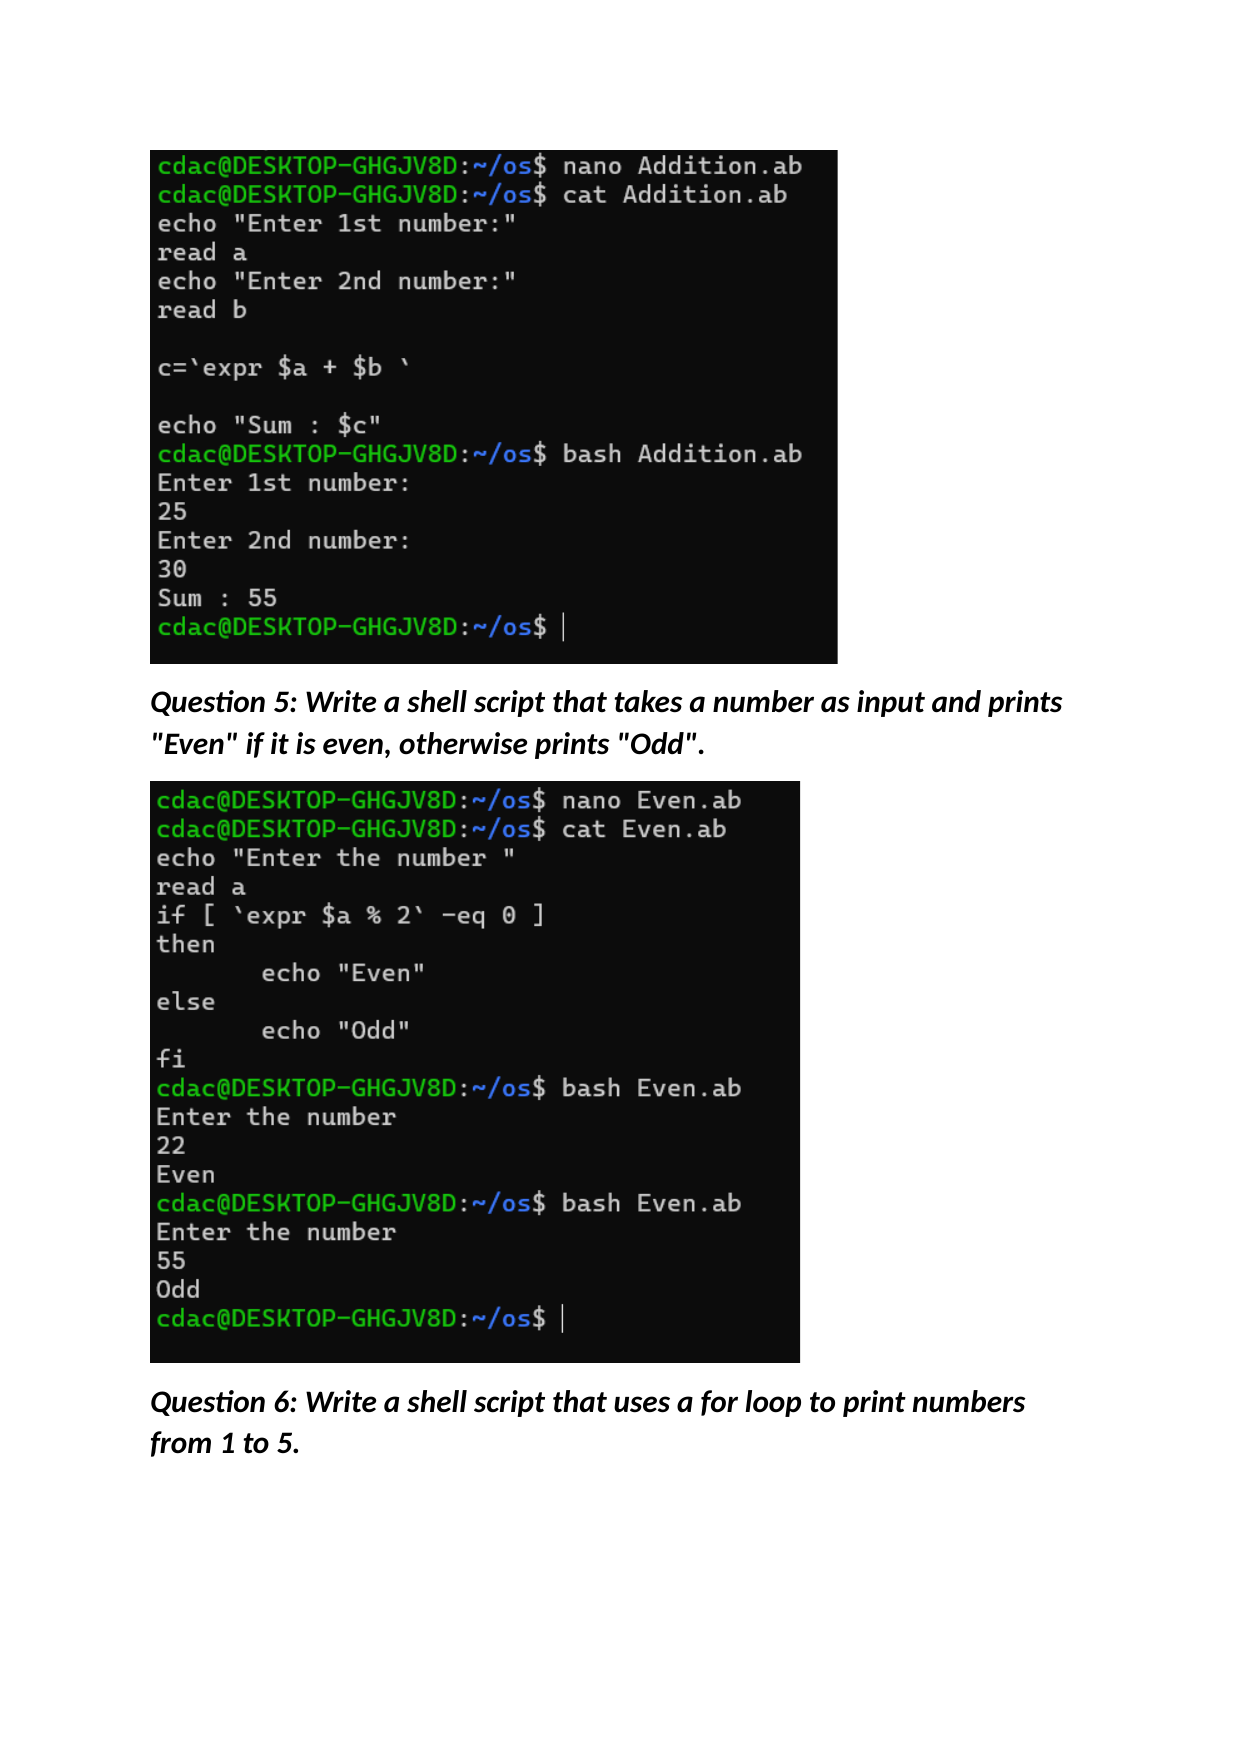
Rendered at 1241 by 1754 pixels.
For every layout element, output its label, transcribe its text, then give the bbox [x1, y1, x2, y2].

text Question 6: Write a shell script that uses a for loop to print numbers from 1 to 5. [150, 1382, 1090, 1461]
picture [150, 150, 838, 664]
picture [150, 781, 800, 1363]
text Question 5: Write a shell script that takes a number as input and prints "Even" if it is even, otherwise prints "Odd". [150, 683, 1090, 762]
